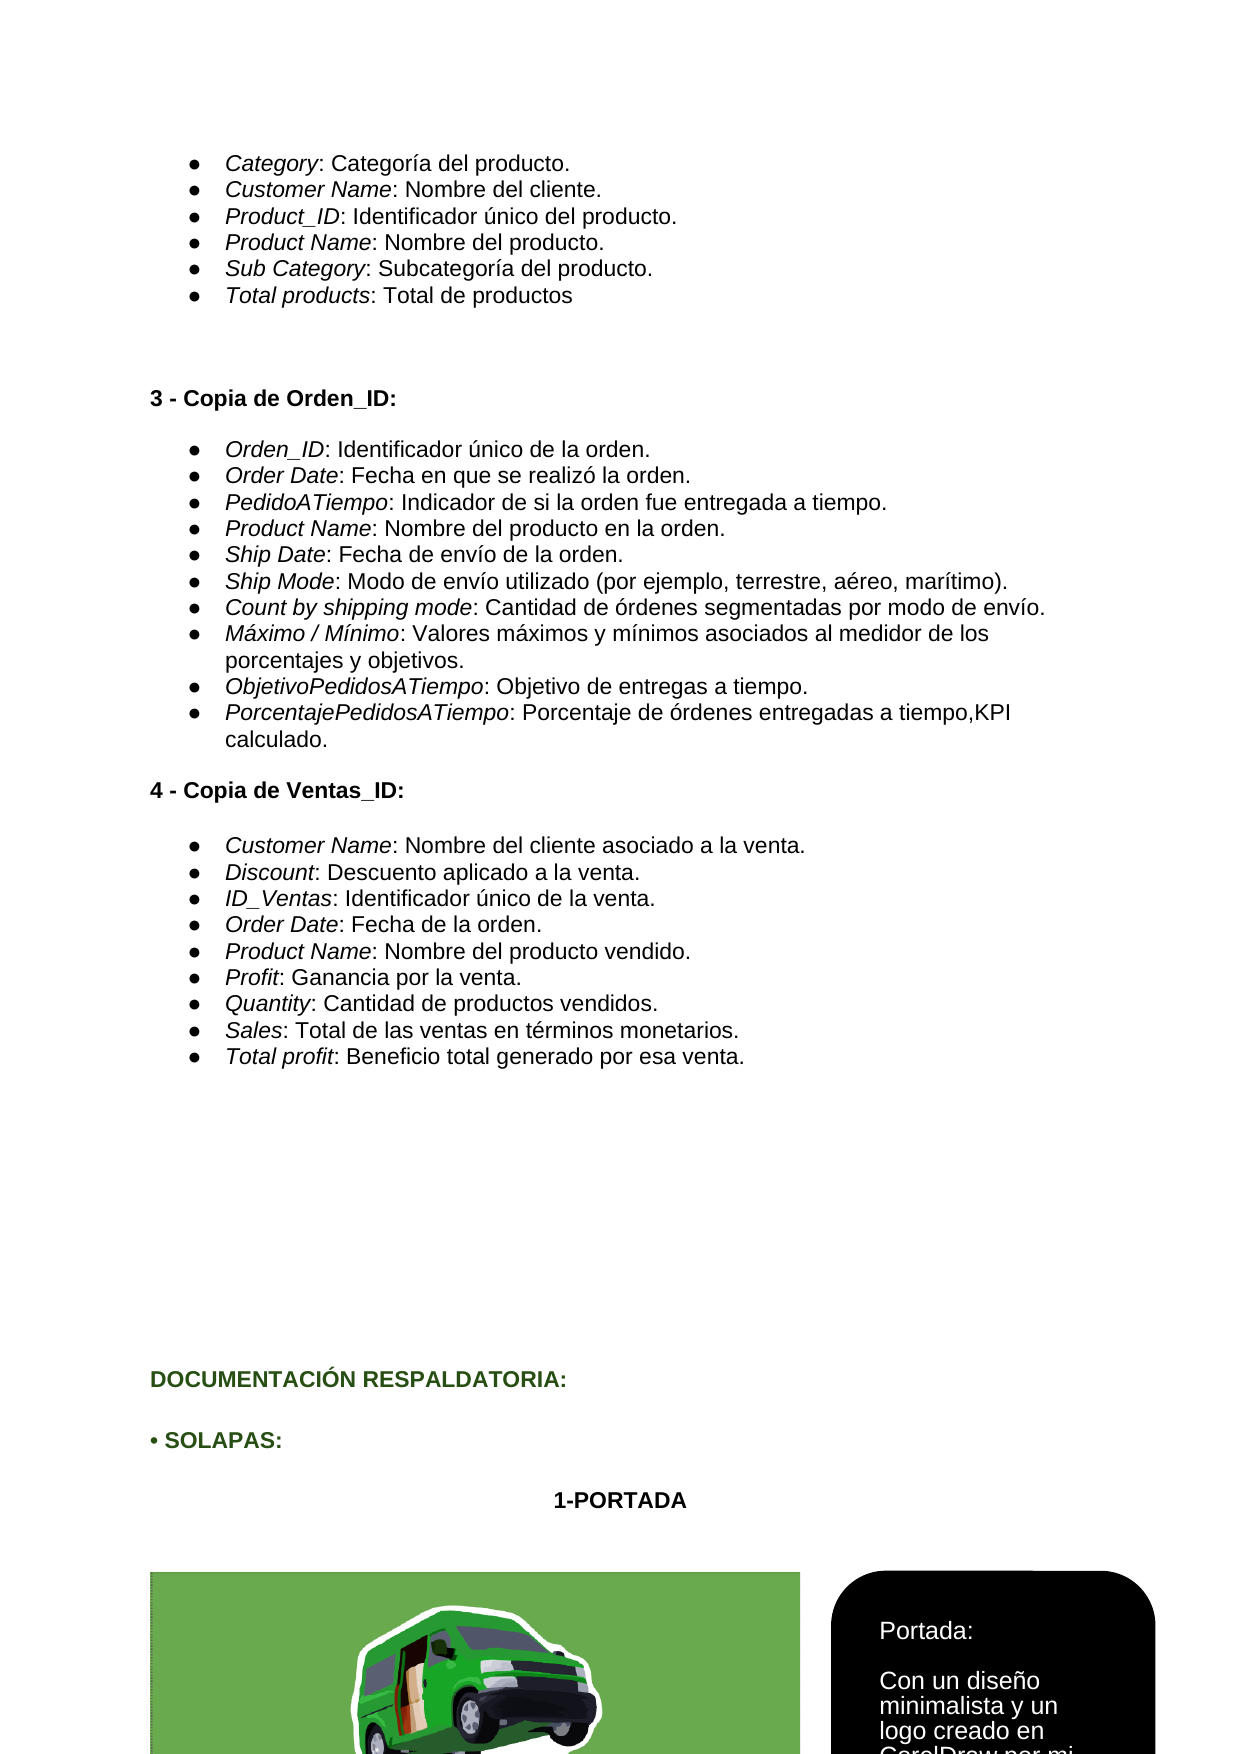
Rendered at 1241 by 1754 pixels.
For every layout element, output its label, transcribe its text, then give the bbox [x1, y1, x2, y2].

list Product Name: Nombre del producto vendido. [187, 938, 1090, 964]
list Category: Categoría del producto. [187, 150, 1090, 176]
list Order Date: Fecha de la orden. [187, 911, 1090, 938]
text DOCUMENTACIÓN RESPALDATORIA: • SOLAPAS: [150, 1366, 1090, 1453]
list Count by shipping mode: Cantidad de órdenes segmentadas por modo de envío. [187, 594, 1090, 620]
list Discount: Descuento aplicado a la venta. [187, 859, 1090, 885]
text 1-PORTADA [150, 1487, 1090, 1513]
list ObjetivoPedidosATiempo: Objetivo de entregas a tiempo. [187, 673, 1090, 699]
list Orden_ID: Identificador único de la orden. [187, 436, 1090, 462]
text 3 - Copia de Orden_ID: [150, 384, 1090, 411]
list Total products: Total de productos [187, 282, 1090, 308]
picture [150, 1571, 800, 1754]
list Customer Name: Nombre del cliente asociado a la venta. [187, 832, 1090, 859]
list Product Name: Nombre del producto. [187, 229, 1090, 255]
list Máximo / Mínimo: Valores máximos y mínimos asociados al medidor de los porcentajes y objetivos. [187, 620, 1090, 673]
list Customer Name: Nombre del cliente. [187, 176, 1090, 203]
list PedidoATiempo: Indicador de si la orden fue entregada a tiempo. [187, 488, 1090, 515]
list Ship Date: Fecha de envío de la orden. [187, 541, 1090, 568]
list Ship Mode: Modo de envío utilizado (por ejemplo, terrestre, aéreo, marítimo). [187, 568, 1090, 594]
list ID_Ventas: Identificador único de la venta. [187, 885, 1090, 911]
list Sub Category: Subcategoría del producto. [187, 255, 1090, 282]
text 4 - Copia de Ventas_ID: [150, 777, 1090, 803]
list Order Date: Fecha en que se realizó la orden. [187, 462, 1090, 488]
list Total profit: Beneficio total generado por esa venta. [187, 1043, 1090, 1069]
list Product_ID: Identificador único del producto. [187, 203, 1090, 229]
list PorcentajePedidosATiempo: Porcentaje de órdenes entregadas a tiempo,KPI calculado. [187, 699, 1090, 752]
list Sales: Total de las ventas en términos monetarios. [187, 1017, 1090, 1043]
list Quantity: Cantidad de productos vendidos. [187, 990, 1090, 1017]
list Product Name: Nombre del producto en la orden. [187, 515, 1090, 541]
list Profit: Ganancia por la venta. [187, 964, 1090, 990]
